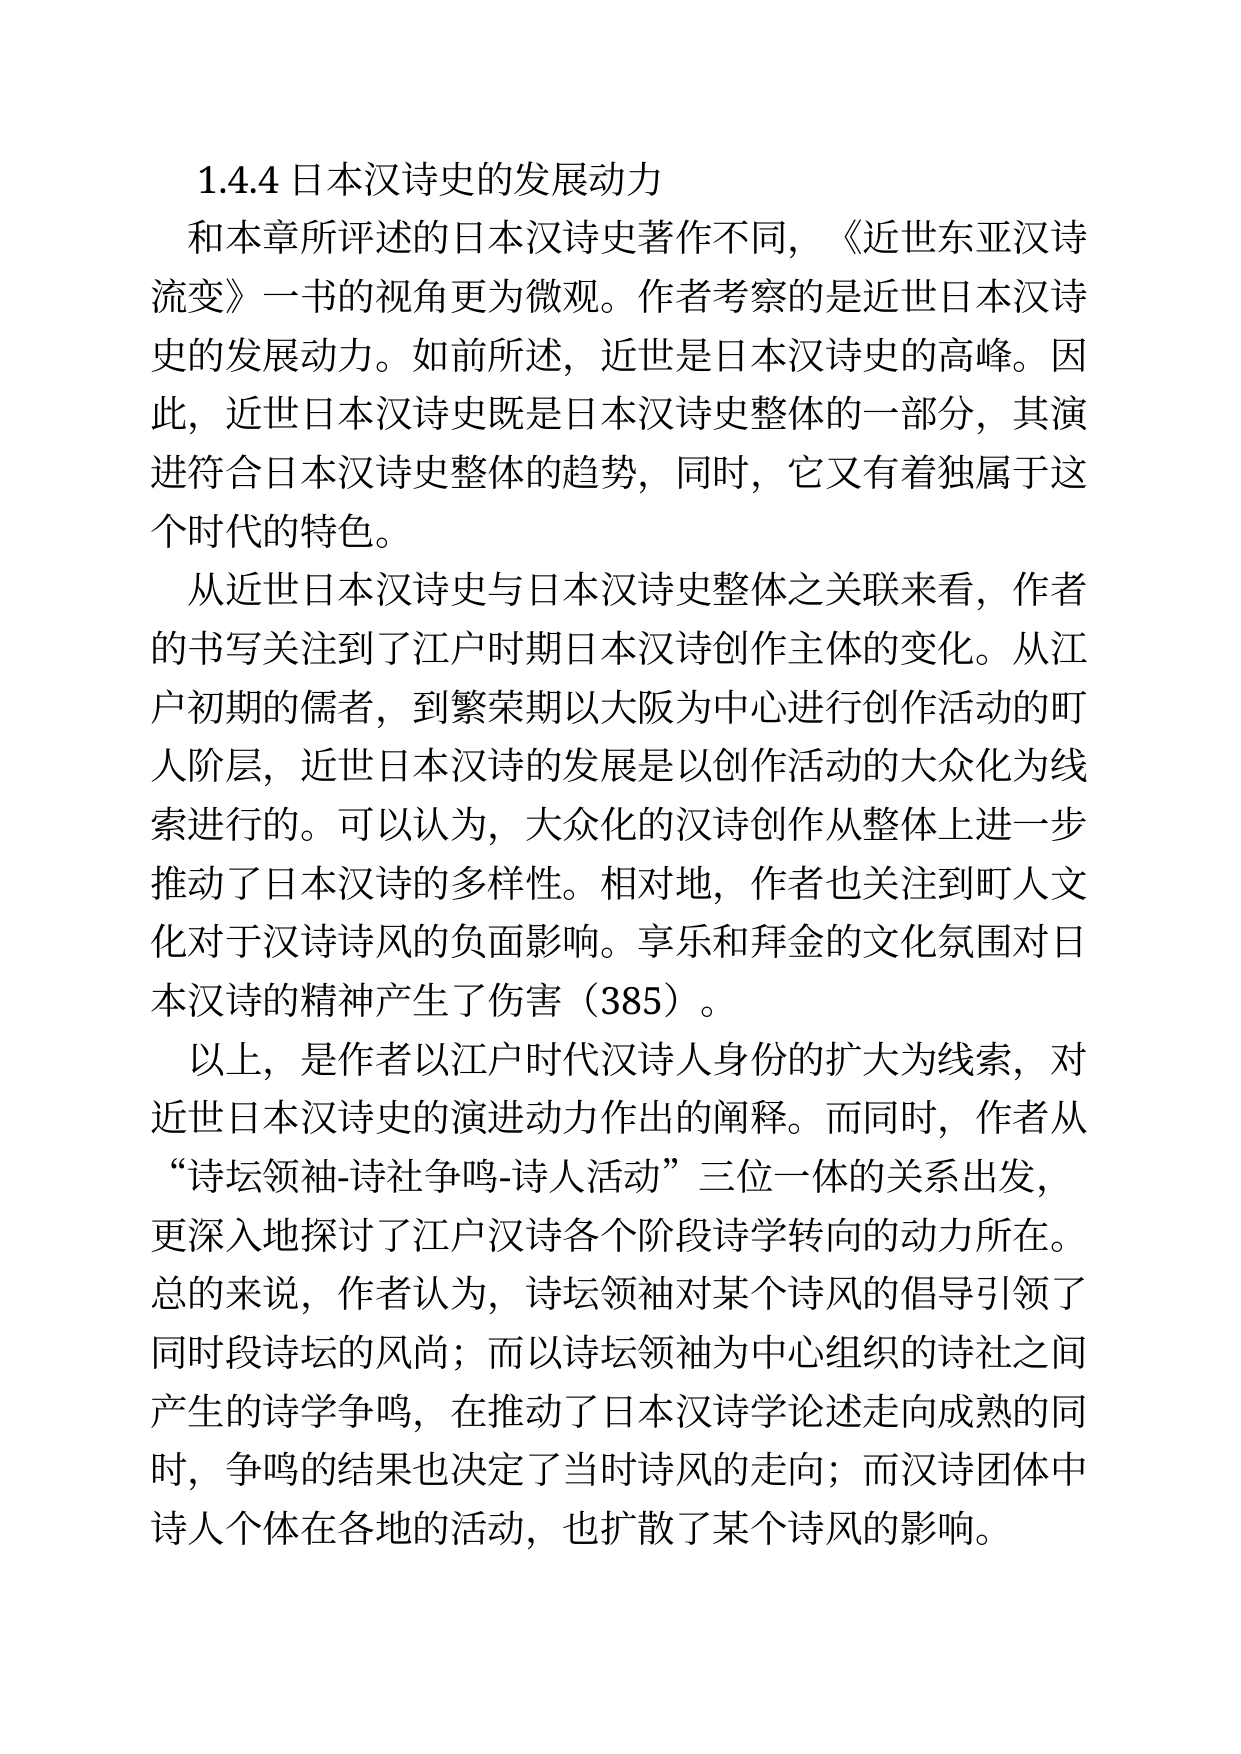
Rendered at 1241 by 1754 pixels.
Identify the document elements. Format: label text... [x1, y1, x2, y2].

text 和本章所评述的日本汉诗史著作不同，《近世东亚汉诗流变》一书的视角更为微观。作者考察的是近世日本汉诗史的发展动力。如前所述，近世是日本汉诗史的高峰。因此，近世日本汉诗史既是日本汉诗史整体的一部分，其演进符合日本汉诗史整体的趋势，同时，它又有着独属于这个时代的特色。 [150, 209, 1090, 556]
text 1.4.4 日本汉诗史的发展动力 [150, 150, 1090, 204]
text 从近世日本汉诗史与日本汉诗史整体之关联来看，作者的书写关注到了江户时期日本汉诗创作主体的变化。从江户初期的儒者，到繁荣期以大阪为中心进行创作活动的町人阶层，近世日本汉诗的发展是以创作活动的大众化为线索进行的。可以认为，大众化的汉诗创作从整体上进一步推动了日本汉诗的多样性。相对地，作者也关注到町人文化对于汉诗诗风的负面影响。享乐和拜金的文化氛围对日本汉诗的精神产生了伤害（385）。 [150, 561, 1090, 1025]
text 以上，是作者以江户时代汉诗人身份的扩大为线索，对近世日本汉诗史的演进动力作出的阐释。而同时，作者从“诗坛领袖-诗社争鸣-诗人活动”三位一体的关系出发，更深入地探讨了江户汉诗各个阶段诗学转向的动力所在。总的来说，作者认为，诗坛领袖对某个诗风的倡导引领了同时段诗坛的风尚；而以诗坛领袖为中心组织的诗社之间产生的诗学争鸣，在推动了日本汉诗学论述走向成熟的同时，争鸣的结果也决定了当时诗风的走向；而汉诗团体中诗人个体在各地的活动，也扩散了某个诗风的影响。 [150, 1030, 1090, 1553]
